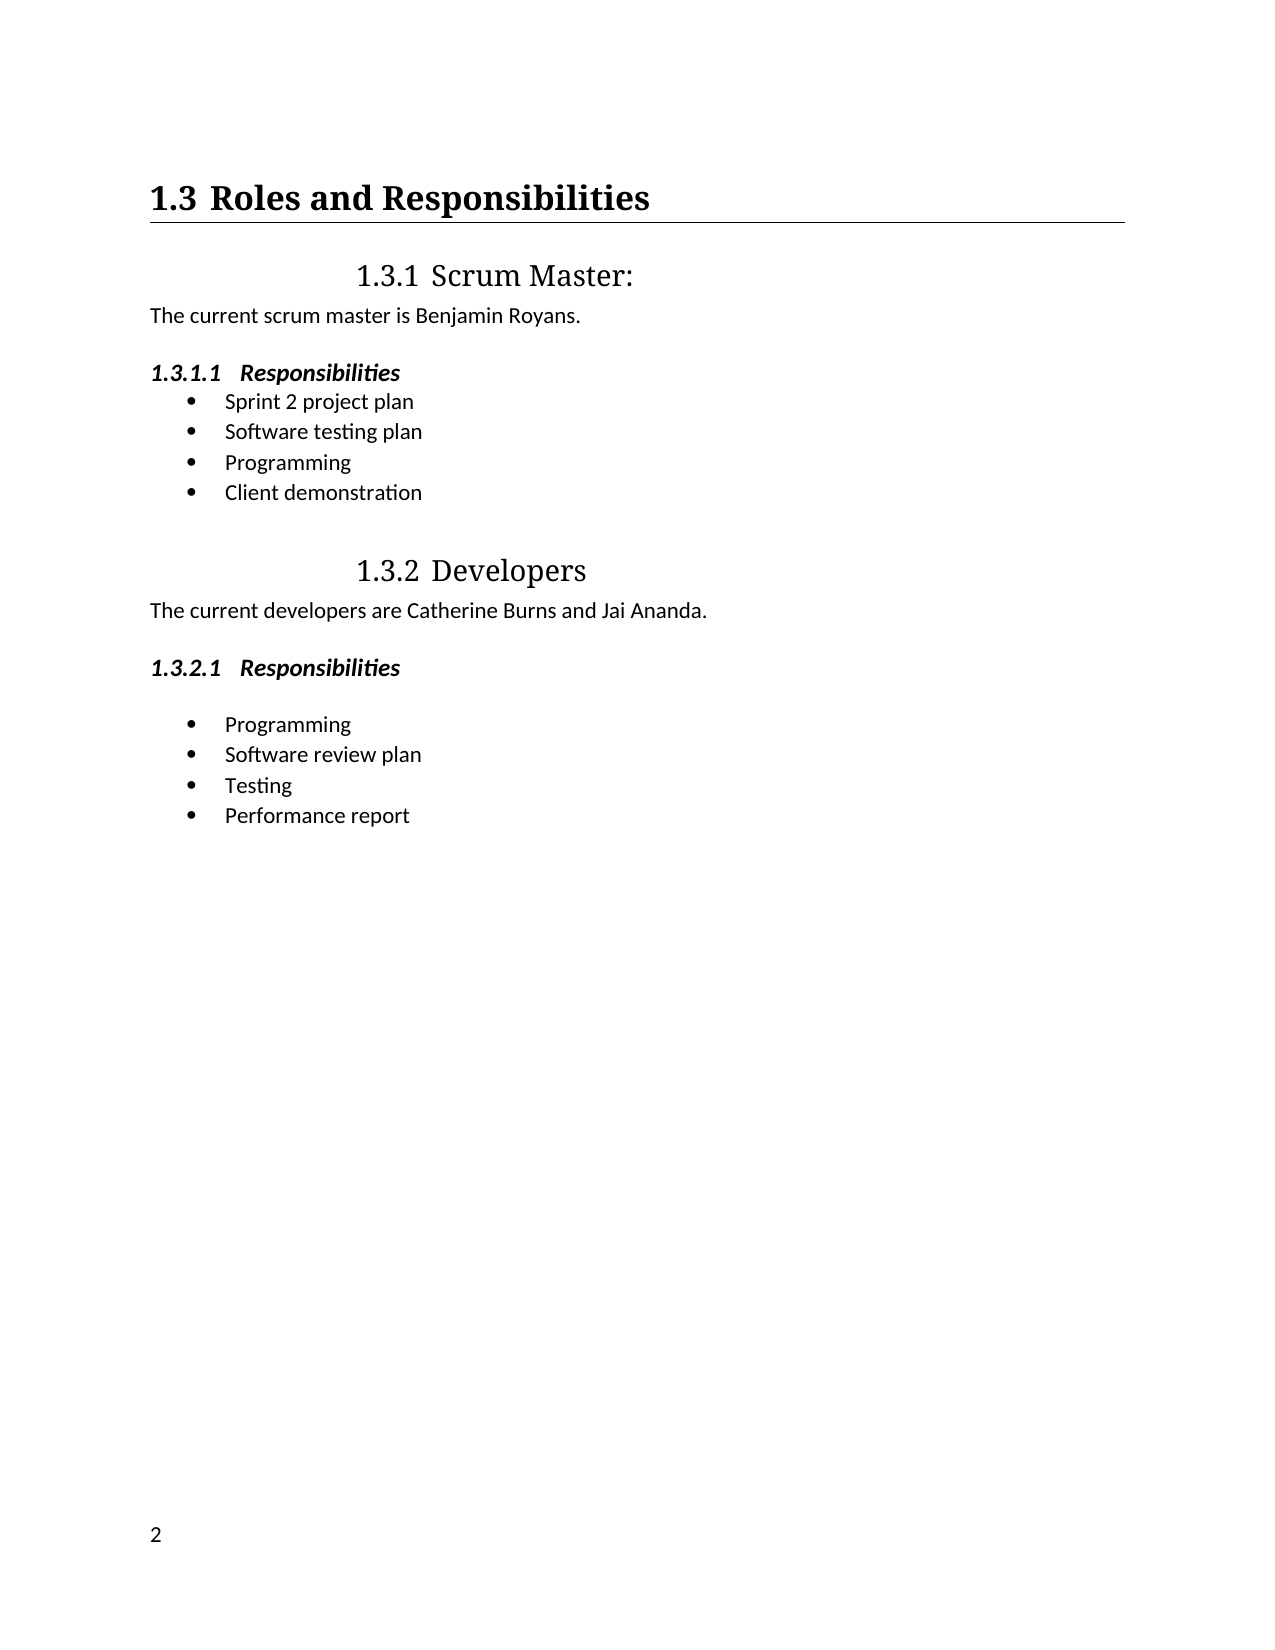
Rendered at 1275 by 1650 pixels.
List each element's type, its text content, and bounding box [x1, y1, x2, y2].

list Programming [187, 710, 1125, 738]
list Sprint 2 project plan [187, 387, 1125, 415]
list Software testing plan [187, 417, 1125, 446]
text The current scrum master is Benjamin Royans. [150, 301, 1125, 329]
subtitle Responsibilities [150, 357, 1125, 387]
text The current developers are Catherine Burns and Jai Ananda. [150, 596, 1125, 624]
subtitle Roles and Responsibilities [150, 175, 1125, 222]
list Client demonstration [187, 478, 1125, 506]
list Performance report [187, 801, 1125, 829]
list Programming [187, 448, 1125, 476]
subtitle Developers [356, 550, 1125, 589]
list Testing [187, 771, 1125, 799]
subtitle Scrum Master: [356, 255, 1125, 294]
list Software review plan [187, 741, 1125, 768]
subtitle Responsibilities [150, 652, 1125, 682]
